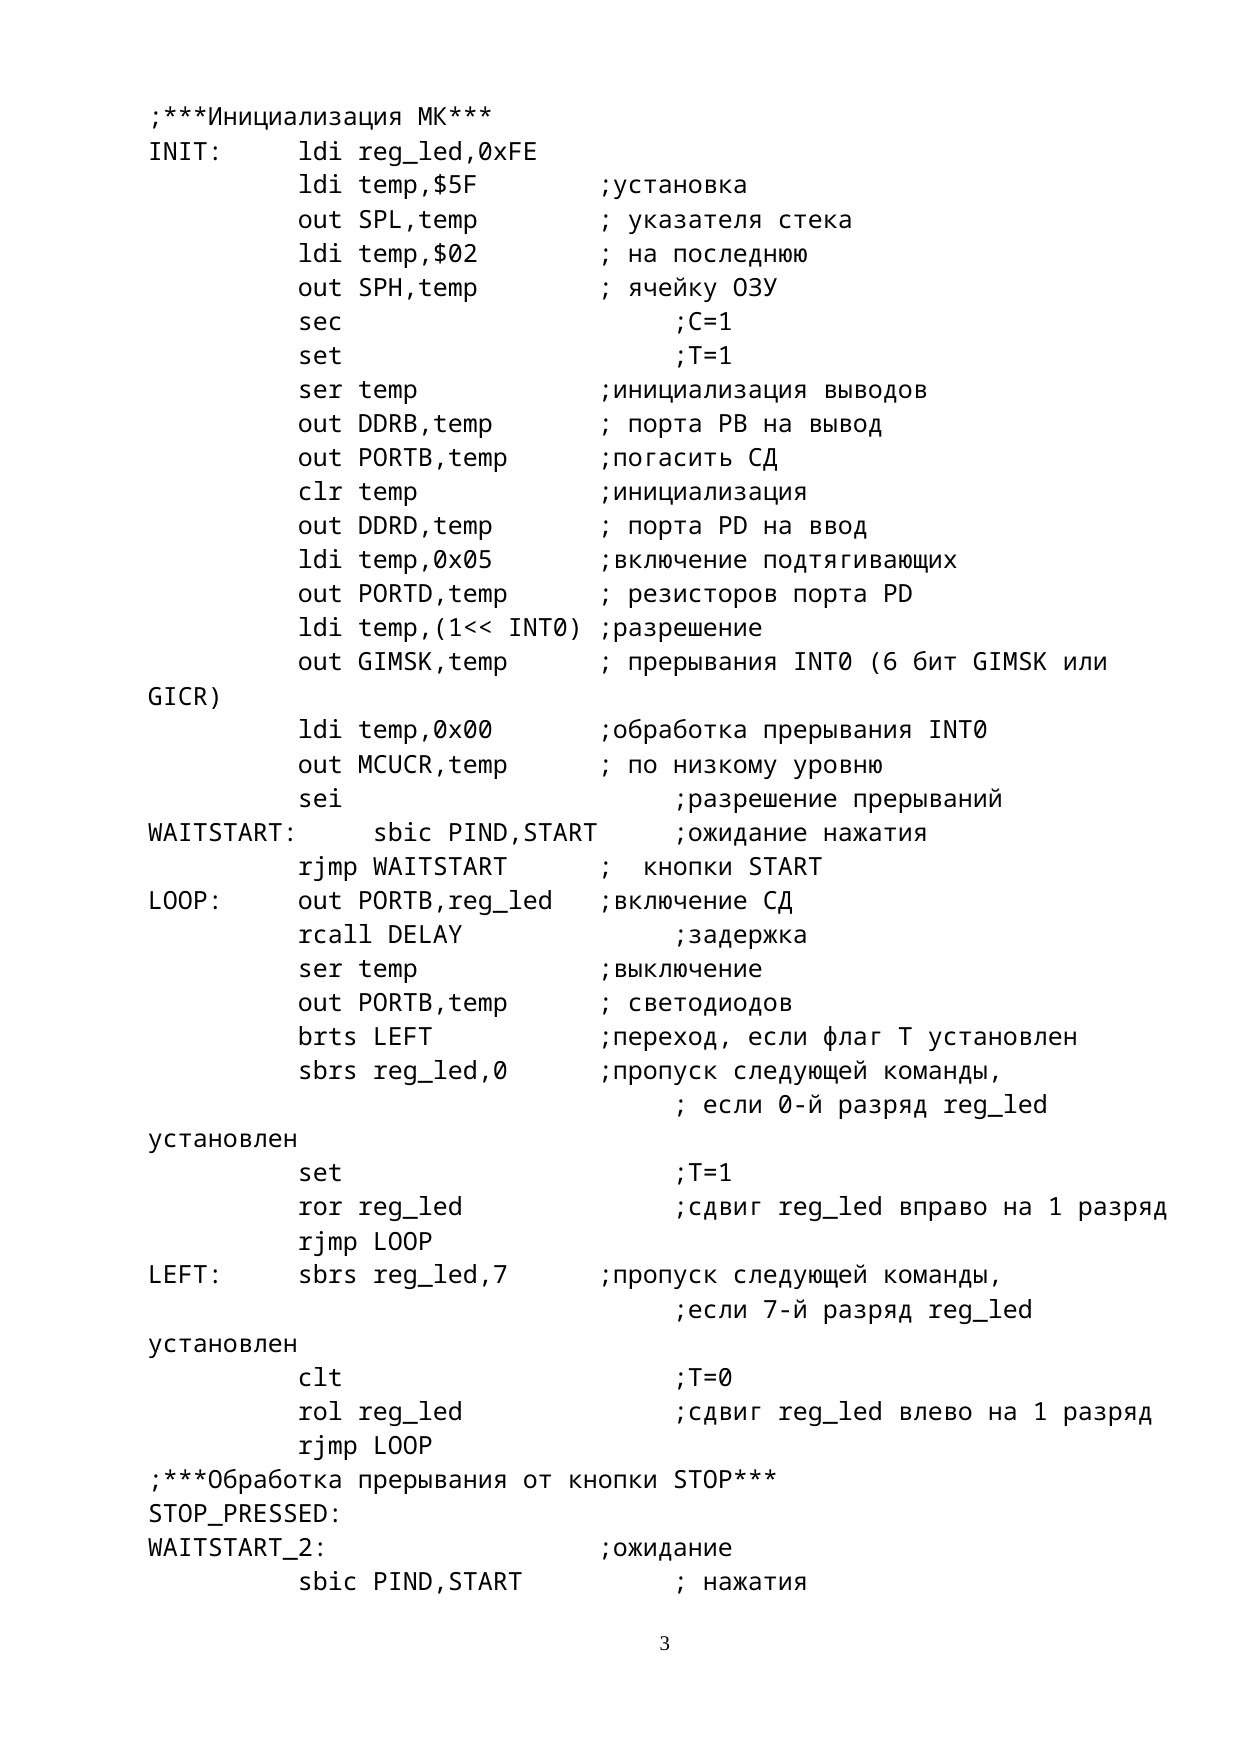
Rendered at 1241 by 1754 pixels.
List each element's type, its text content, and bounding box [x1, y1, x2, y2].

text out GIMSK,temp ; прерывания INT0 (6 бит GIMSK или GICR) [148, 644, 1181, 712]
text sbic PIND,START ; нажатия [148, 1564, 1181, 1598]
text ;если 7-й разряд reg_led установлен [148, 1291, 1181, 1359]
text sei ;разрешение прерываний [148, 780, 1181, 814]
text ror reg_led ;сдвиг reg_led вправо на 1 разряд [148, 1189, 1181, 1223]
text ldi temp,0x05 ;включение подтягивающих [148, 542, 1181, 576]
text clr temp ;инициализация [148, 474, 1181, 508]
text ldi temp,$02 ; на последнюю [148, 235, 1181, 269]
text out PORTB,temp ; светодиодов [148, 985, 1181, 1019]
text out DDRD,temp ; порта PD на ввод [148, 508, 1181, 542]
text ser temp ;выключение [148, 951, 1181, 985]
text LEFT: sbrs reg_led,7 ;пропуск следующей команды, [148, 1257, 1181, 1291]
text sbrs reg_led,0 ;пропуск следующей команды, [148, 1053, 1181, 1087]
text ldi temp,$5F ;установка [148, 167, 1181, 201]
text out MCUCR,temp ; по низкому уровню [148, 746, 1181, 780]
text WAITSTART: sbic PIND,START ;ожидание нажатия [148, 814, 1181, 848]
text rjmp LOOP [148, 1223, 1181, 1257]
text STOP_PRESSED: [148, 1496, 1181, 1530]
text out DDRB,temp ; порта PB на вывод [148, 406, 1181, 440]
text ser temp ;инициализация выводов [148, 372, 1181, 406]
text out PORTB,temp ;погасить СД [148, 440, 1181, 474]
text set ;T=1 [148, 337, 1181, 372]
text ;***Инициализация МК*** [148, 99, 1181, 133]
text out PORTD,temp ; резисторов порта PD [148, 576, 1181, 610]
text sec ;C=1 [148, 303, 1181, 337]
text rol reg_led ;сдвиг reg_led влево на 1 разряд [148, 1393, 1181, 1427]
text LOOP: out PORTB,reg_led ;включение СД [148, 882, 1181, 917]
text ;***Обработка прерывания от кнопки STOP*** [148, 1462, 1181, 1496]
text rjmp LOOP [148, 1427, 1181, 1462]
text ldi temp,0x00 ;обработка прерывания INT0 [148, 712, 1181, 746]
text ldi temp,(1<< INT0) ;разрешение [148, 610, 1181, 644]
text brts LEFT ;переход, если флаг T установлен [148, 1019, 1181, 1053]
text rcall DELAY ;задержка [148, 917, 1181, 951]
text set ;T=1 [148, 1155, 1181, 1189]
text out SPH,temp ; ячейку ОЗУ [148, 269, 1181, 303]
text ; если 0-й разряд reg_led установлен [148, 1087, 1181, 1155]
text clt ;T=0 [148, 1359, 1181, 1393]
text out SPL,temp ; указателя стека [148, 201, 1181, 235]
text WAITSTART_2: ;ожидание [148, 1530, 1181, 1564]
text rjmp WAITSTART ; кнопки START [148, 848, 1181, 882]
text INIT: ldi reg_led,0xFE [148, 133, 1181, 167]
